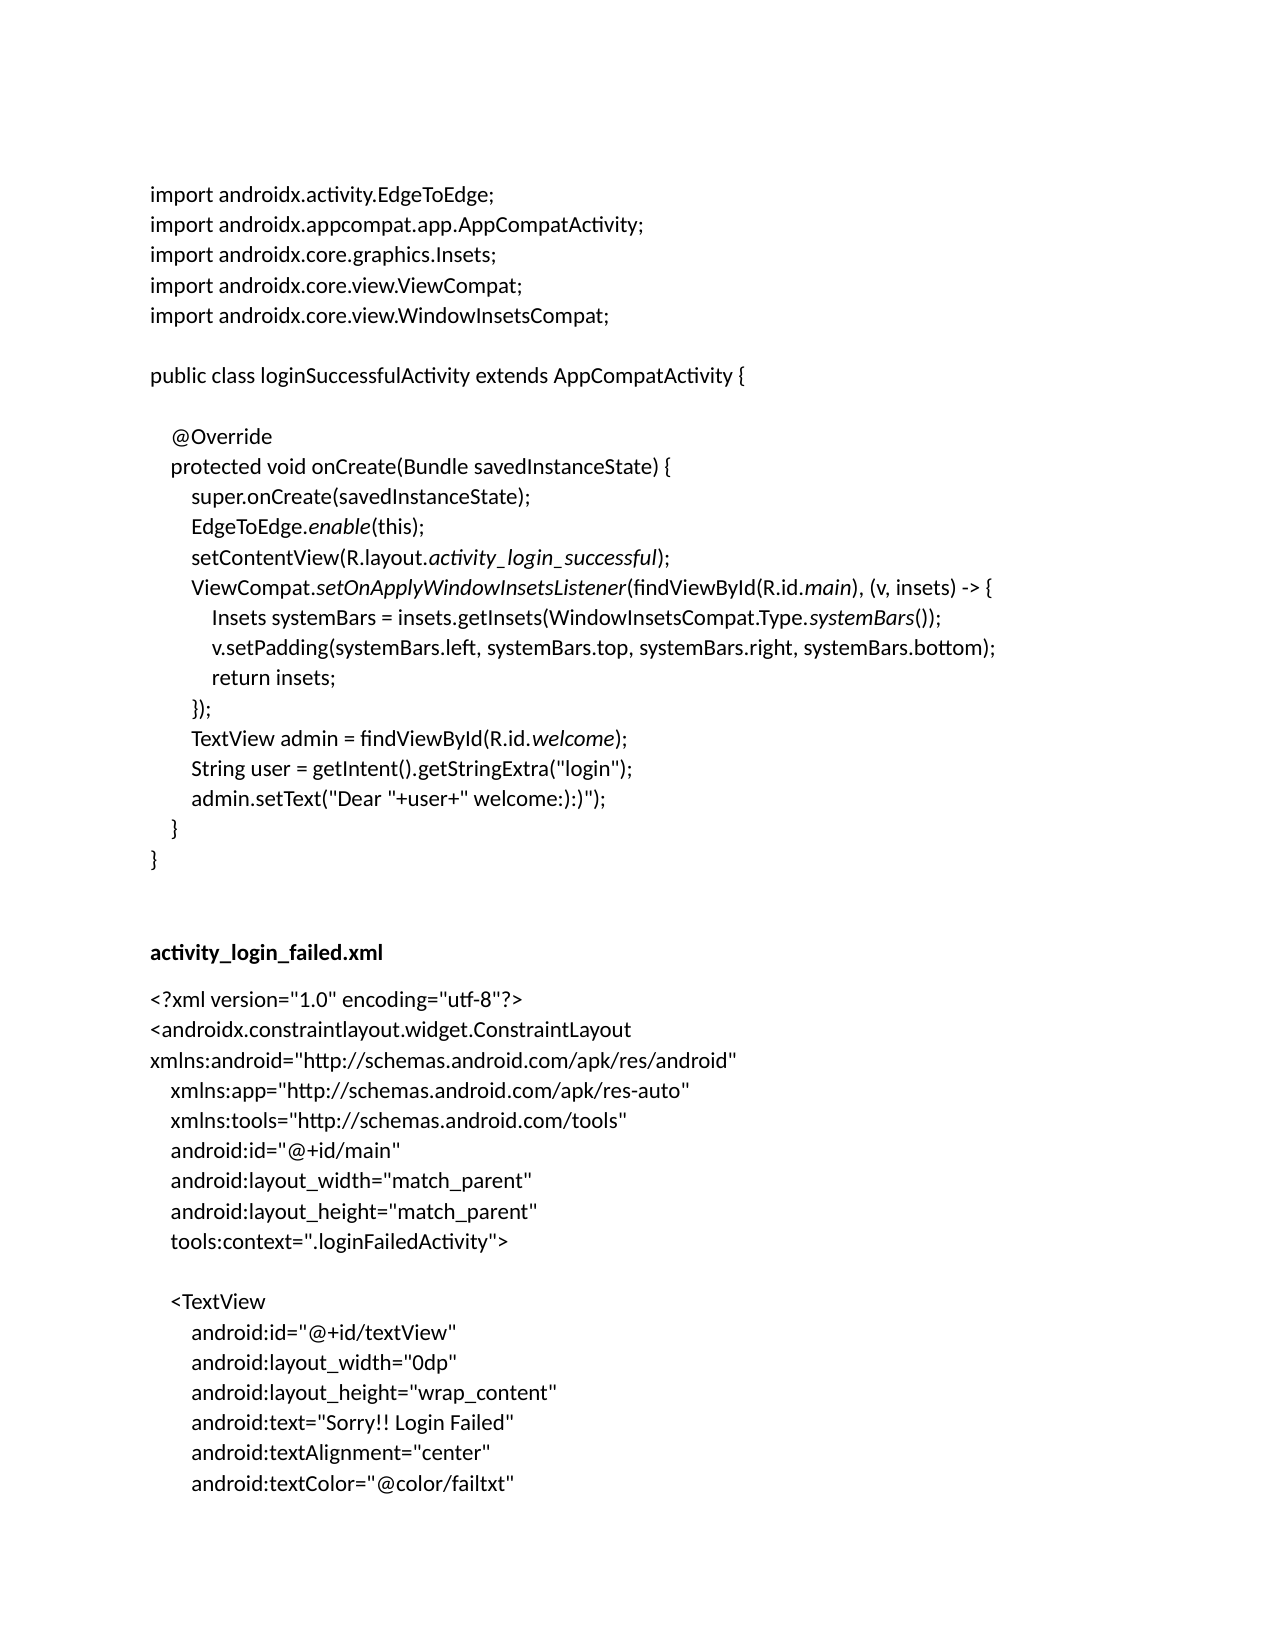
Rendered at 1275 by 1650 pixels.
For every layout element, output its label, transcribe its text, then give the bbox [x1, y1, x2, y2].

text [150, 150, 1125, 873]
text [150, 985, 1125, 1497]
text activity_login_failed.xml [150, 938, 1125, 967]
